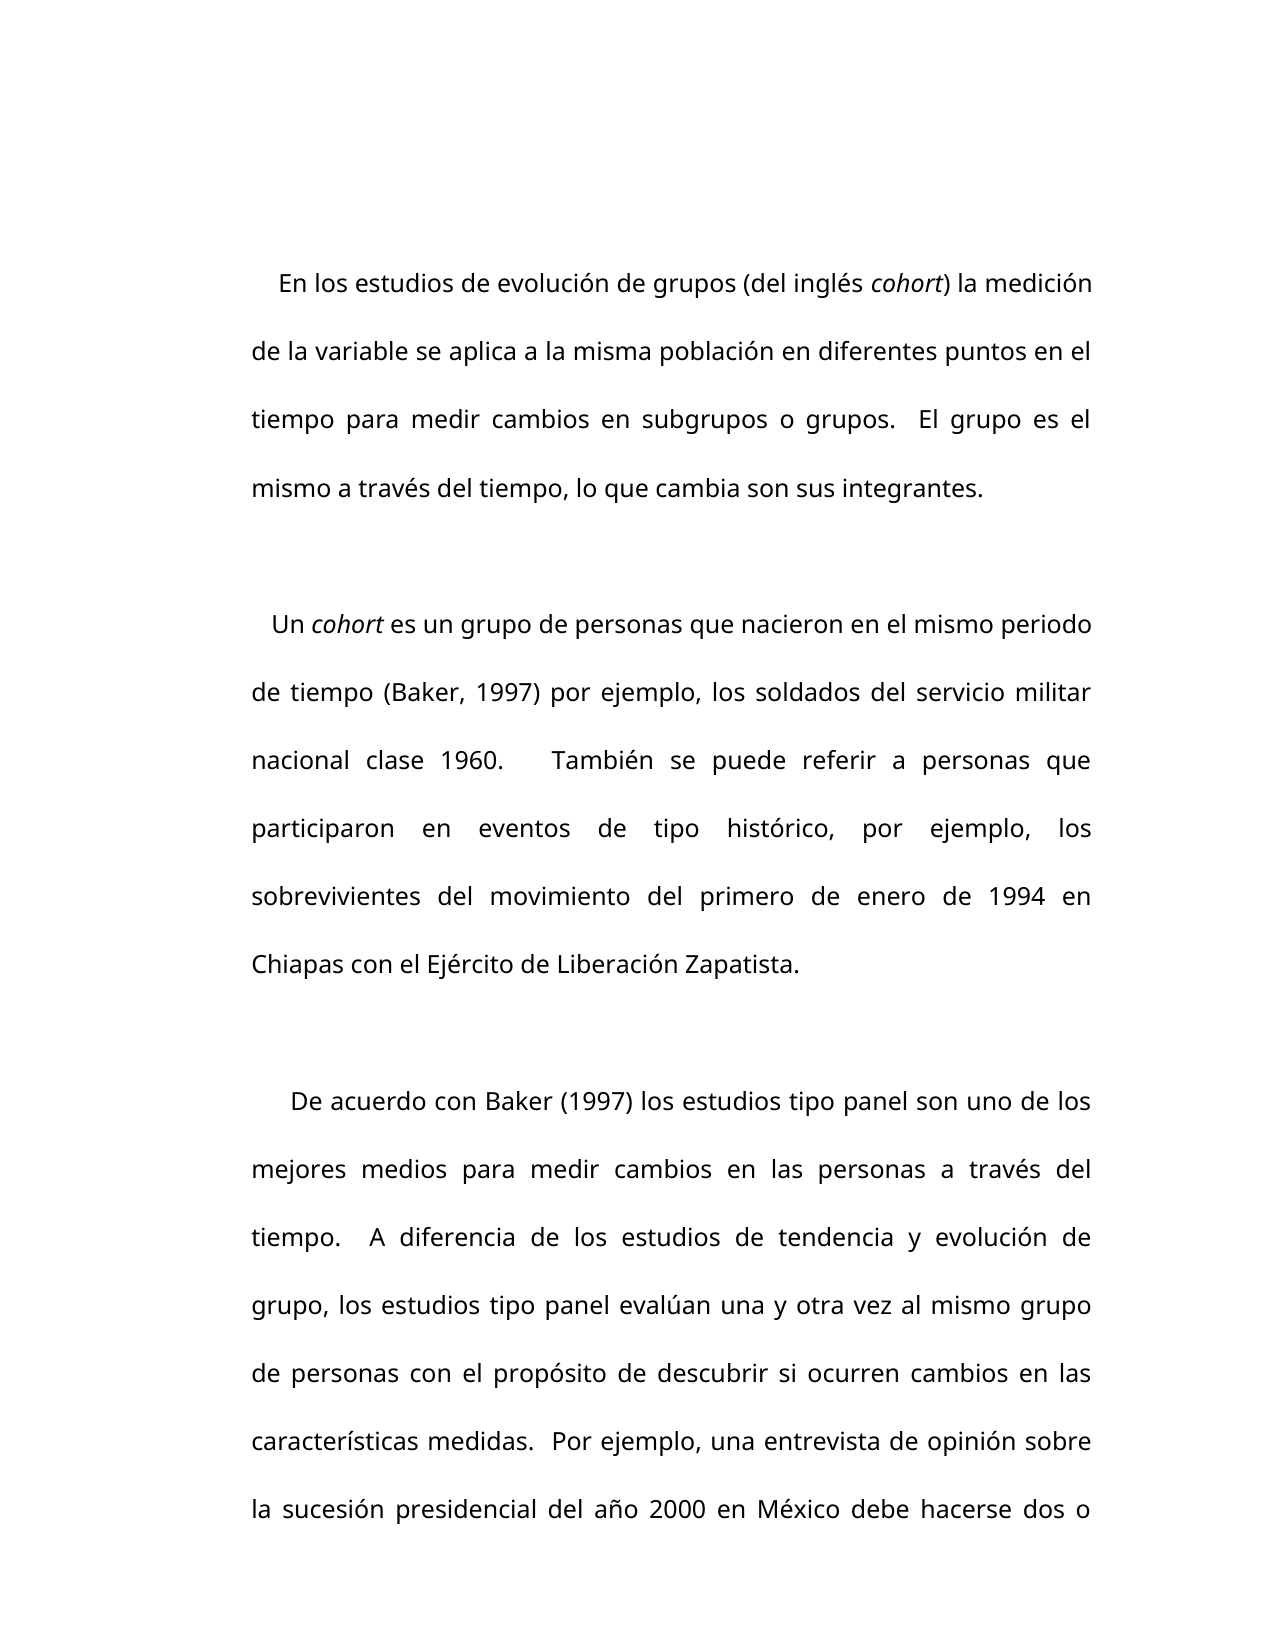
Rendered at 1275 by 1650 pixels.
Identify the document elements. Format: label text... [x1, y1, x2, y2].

text Un cohort es un grupo de personas que nacieron en el mismo periodo de tiempo (Baker, 1997) por ejemplo, los soldados del servicio militar nacional clase 1960. También se puede referir a personas que participaron en eventos de tipo histórico, por ejemplo, los sobrevivientes del movimiento del primero de enero de 1994 en Chiapas con el Ejército de Liberación Zapatista. [251, 606, 1093, 981]
text En los estudios de evolución de grupos (del inglés cohort) la medición de la variable se aplica a la misma población en diferentes puntos en el tiempo para medir cambios en subgrupos o grupos. El grupo es el mismo a través del tiempo, lo que cambia son sus integrantes. [251, 266, 1093, 504]
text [251, 1083, 1093, 1526]
